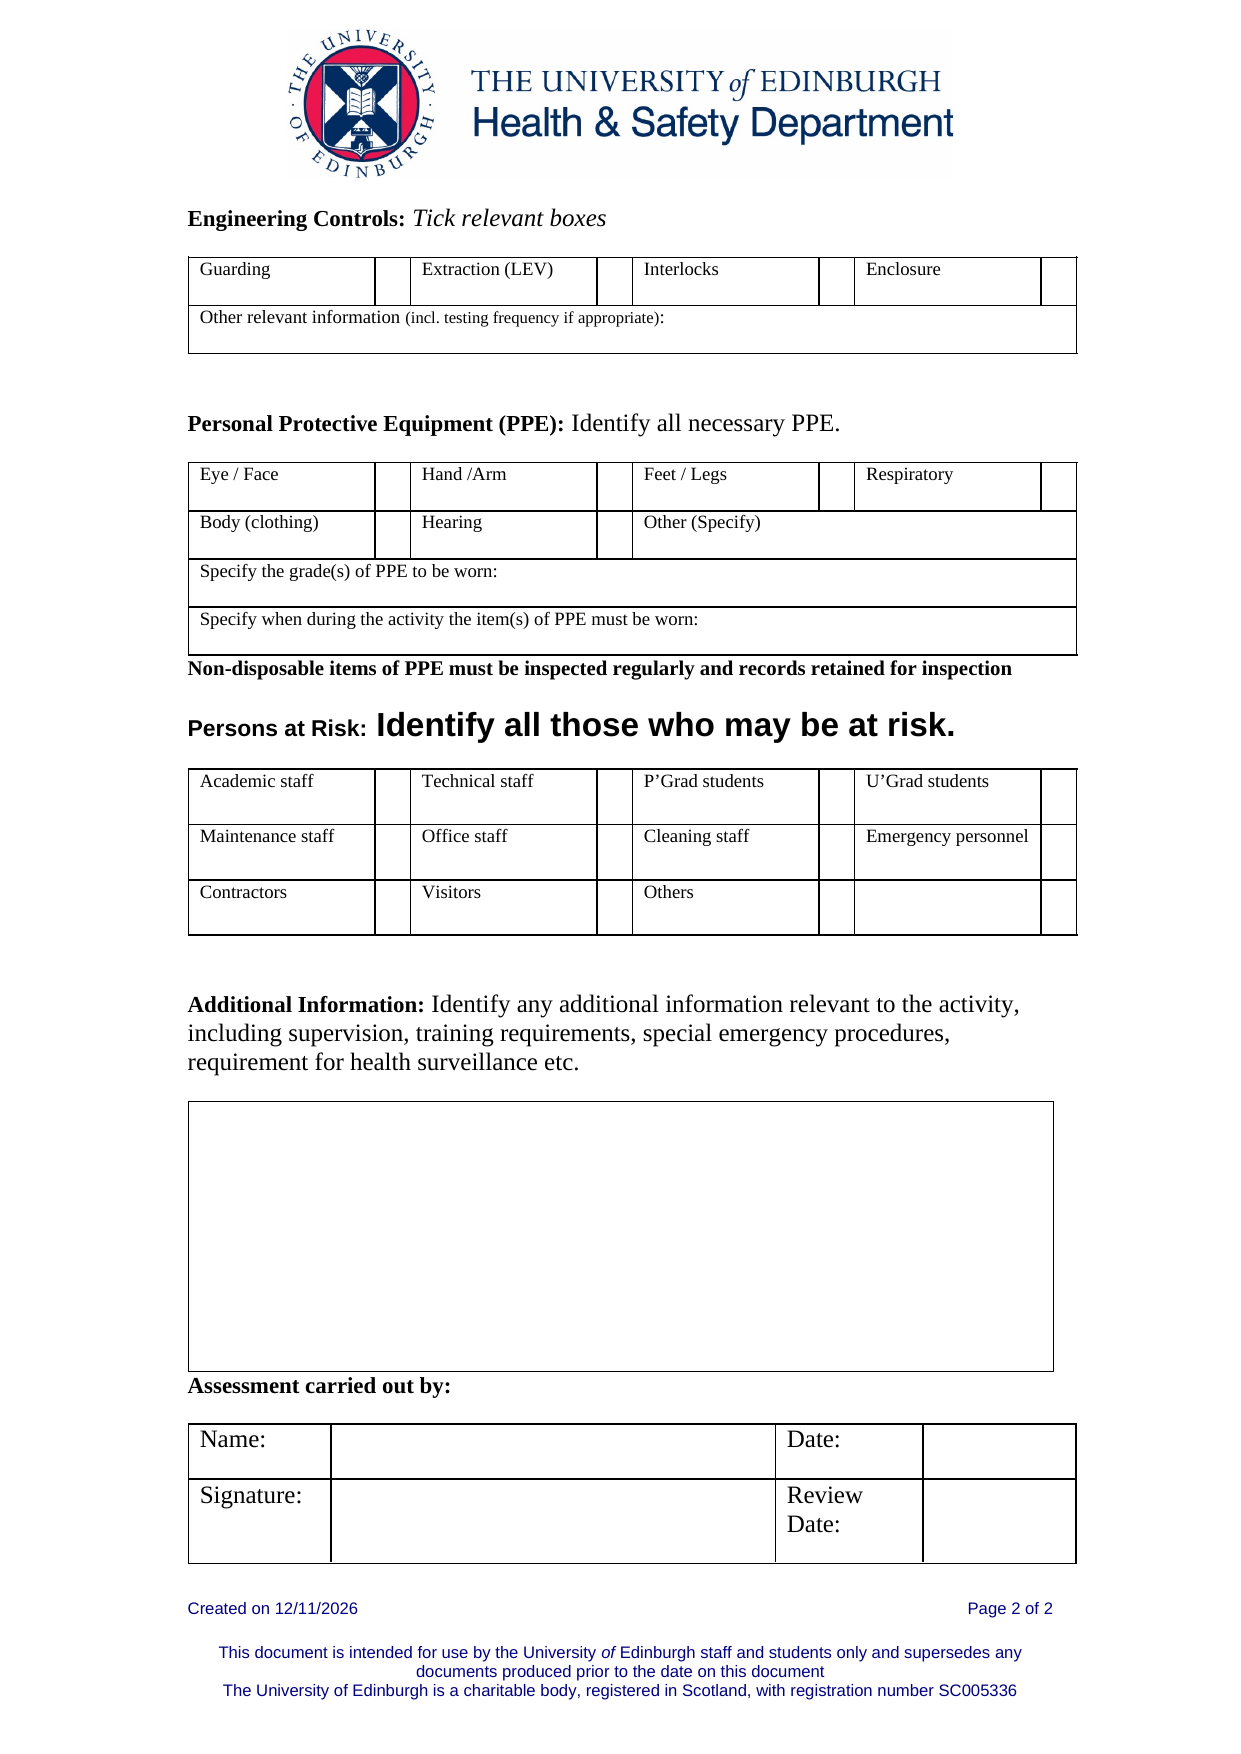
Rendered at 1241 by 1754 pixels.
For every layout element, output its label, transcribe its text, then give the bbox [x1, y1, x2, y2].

table_header [1042, 258, 1076, 304]
table_header Date: [776, 1425, 922, 1478]
table_cell [598, 825, 632, 879]
text Non-disposable items of PPE must be inspected regularly and records retained for inspection [187, 656, 1053, 680]
table_header Enclosure [855, 258, 1040, 304]
table_header [598, 463, 632, 510]
table_cell [598, 512, 632, 558]
table_header Extraction (LEV) [411, 258, 596, 304]
table_cell [924, 1480, 1075, 1562]
table_cell Contractors [189, 881, 374, 934]
table_cell [332, 1480, 775, 1562]
table_cell Cleaning staff [633, 825, 818, 879]
table_header [189, 1102, 1053, 1371]
table_header [820, 258, 854, 304]
subtitle Persons at Risk: Identify all those who may be at risk. [187, 705, 1053, 743]
text Assessment carried out by: [187, 1372, 1053, 1398]
table_cell Specify when during the activity the item(s) of PPE must be worn: [189, 608, 1076, 654]
table_cell [376, 881, 410, 934]
table_header [376, 770, 410, 824]
text Additional Information: Identify any additional information relevant to the activity, including supervision, training requirements, special emergency procedures, requirement for health surveillance etc. [187, 989, 1053, 1076]
table_header [820, 770, 854, 824]
table_header Academic staff [189, 770, 374, 824]
table_header [1042, 770, 1076, 824]
table_header [376, 258, 410, 304]
table_header Interlocks [633, 258, 818, 304]
table_header U’Grad students [855, 770, 1040, 824]
table_cell Emergency personnel [855, 825, 1040, 879]
table_header [332, 1425, 775, 1478]
picture [287, 29, 954, 178]
table_header Hand /Arm [411, 463, 596, 510]
table_header [598, 258, 632, 304]
table_cell Other (Specify) [633, 512, 1076, 558]
table_cell [855, 881, 1040, 934]
table_header Technical staff [411, 770, 596, 824]
table_cell Signature: [189, 1480, 330, 1562]
table_header [820, 463, 854, 510]
table_header Feet / Legs [633, 463, 818, 510]
table_cell Specify the grade(s) of PPE to be worn: [189, 560, 1076, 606]
table_cell [376, 512, 410, 558]
table_cell Body (clothing) [189, 512, 374, 558]
table_header Guarding [189, 258, 374, 304]
table_cell [820, 825, 854, 879]
table_cell [376, 825, 410, 879]
table_cell Other relevant information (incl. testing frequency if appropriate): [189, 306, 1076, 353]
table_cell Visitors [411, 881, 596, 934]
table_cell Others [633, 881, 818, 934]
table_header Name: [189, 1425, 330, 1478]
table_header [924, 1425, 1075, 1478]
table_cell [1042, 825, 1076, 879]
table_header Eye / Face [189, 463, 374, 510]
table_cell [820, 881, 854, 934]
text Personal Protective Equipment (PPE): Identify all necessary PPE. [187, 408, 1053, 437]
table_header [376, 463, 410, 510]
table_cell Review Date: [776, 1480, 922, 1562]
table_cell [598, 881, 632, 934]
table_header [598, 770, 632, 824]
table_header P’Grad students [633, 770, 818, 824]
table_cell Maintenance staff [189, 825, 374, 879]
table_cell Office staff [411, 825, 596, 879]
table_cell Hearing [411, 512, 596, 558]
table_header [1042, 463, 1076, 510]
text Engineering Controls: Tick relevant boxes [187, 203, 1053, 231]
table_header Respiratory [855, 463, 1040, 510]
table_cell [1042, 881, 1076, 934]
